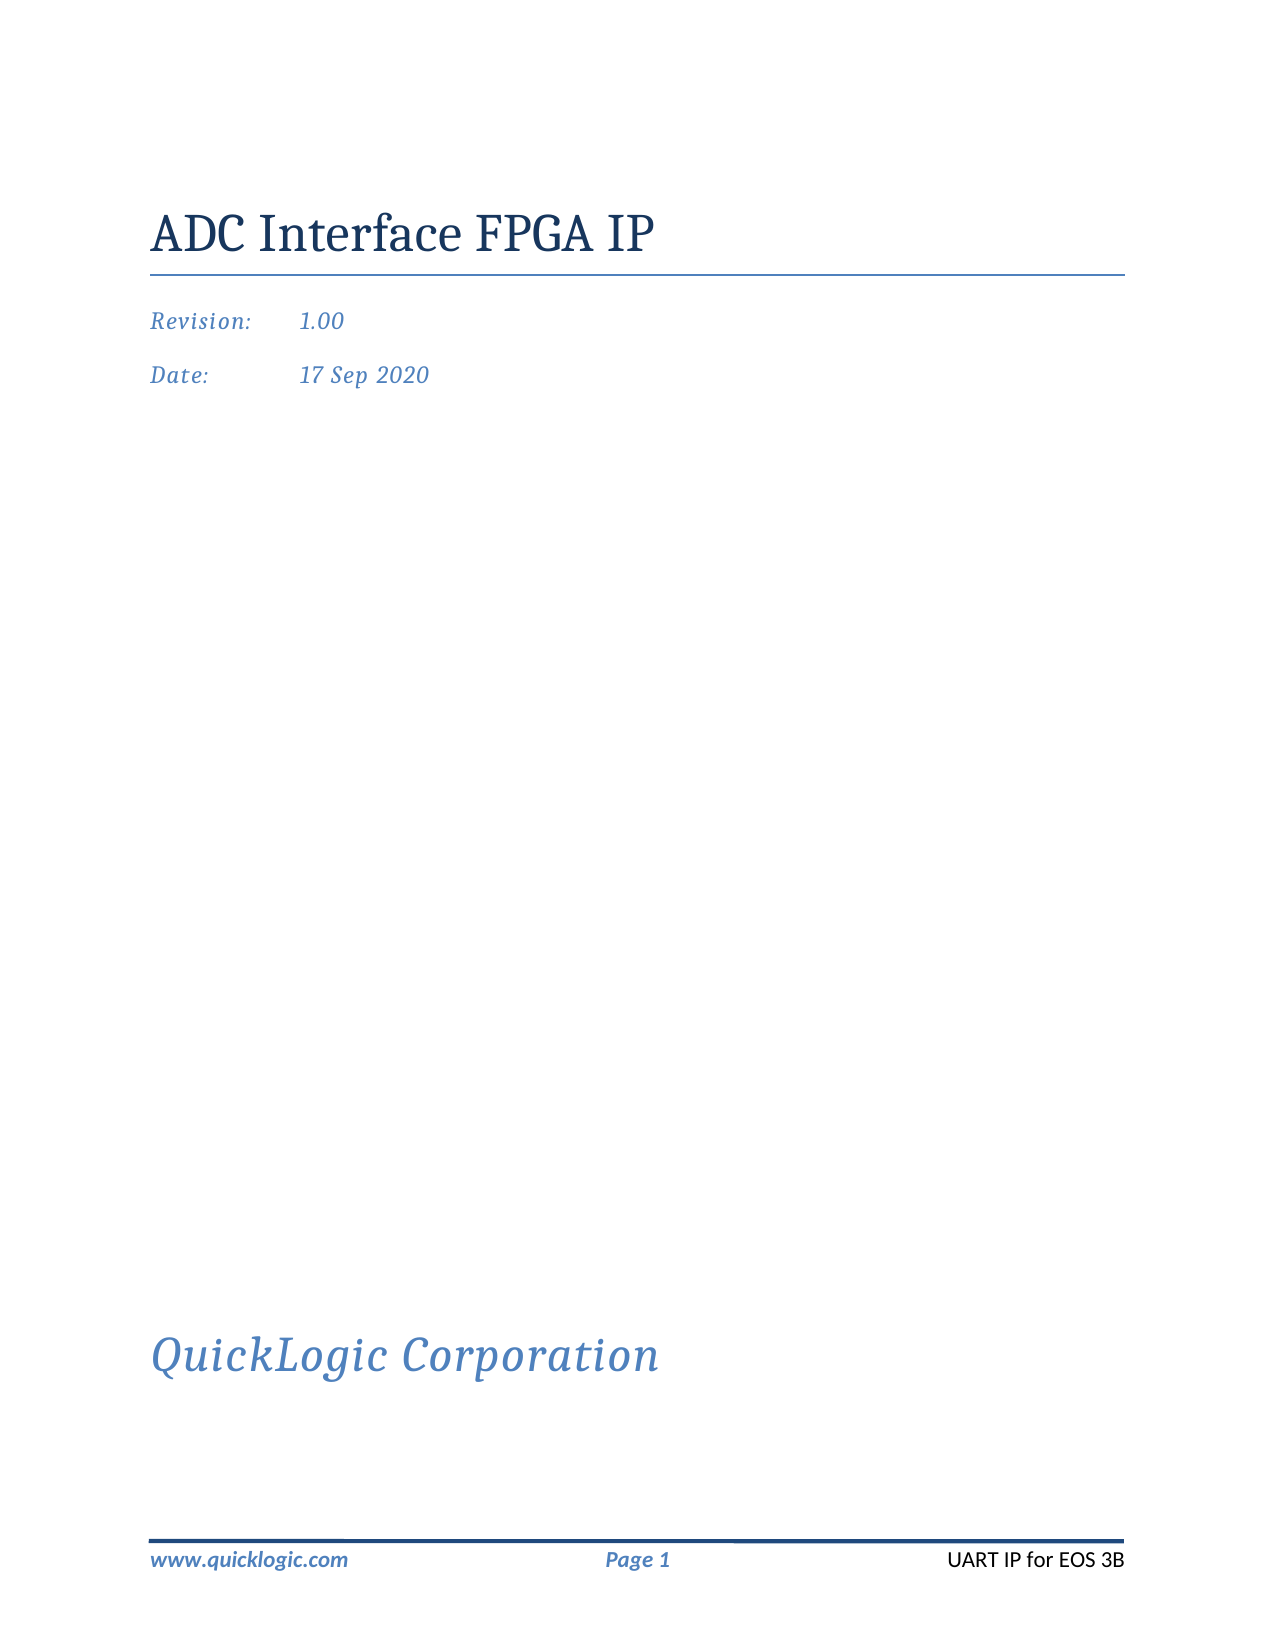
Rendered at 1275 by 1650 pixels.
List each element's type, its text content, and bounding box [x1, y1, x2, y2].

subtitle Date: 17 Sep 2020 [150, 361, 1125, 389]
subtitle Revision: 1.00 [150, 307, 1125, 336]
subtitle QuickLogic Corporation [150, 1327, 1125, 1384]
title ADC Interface FPGA IP [150, 203, 1125, 274]
